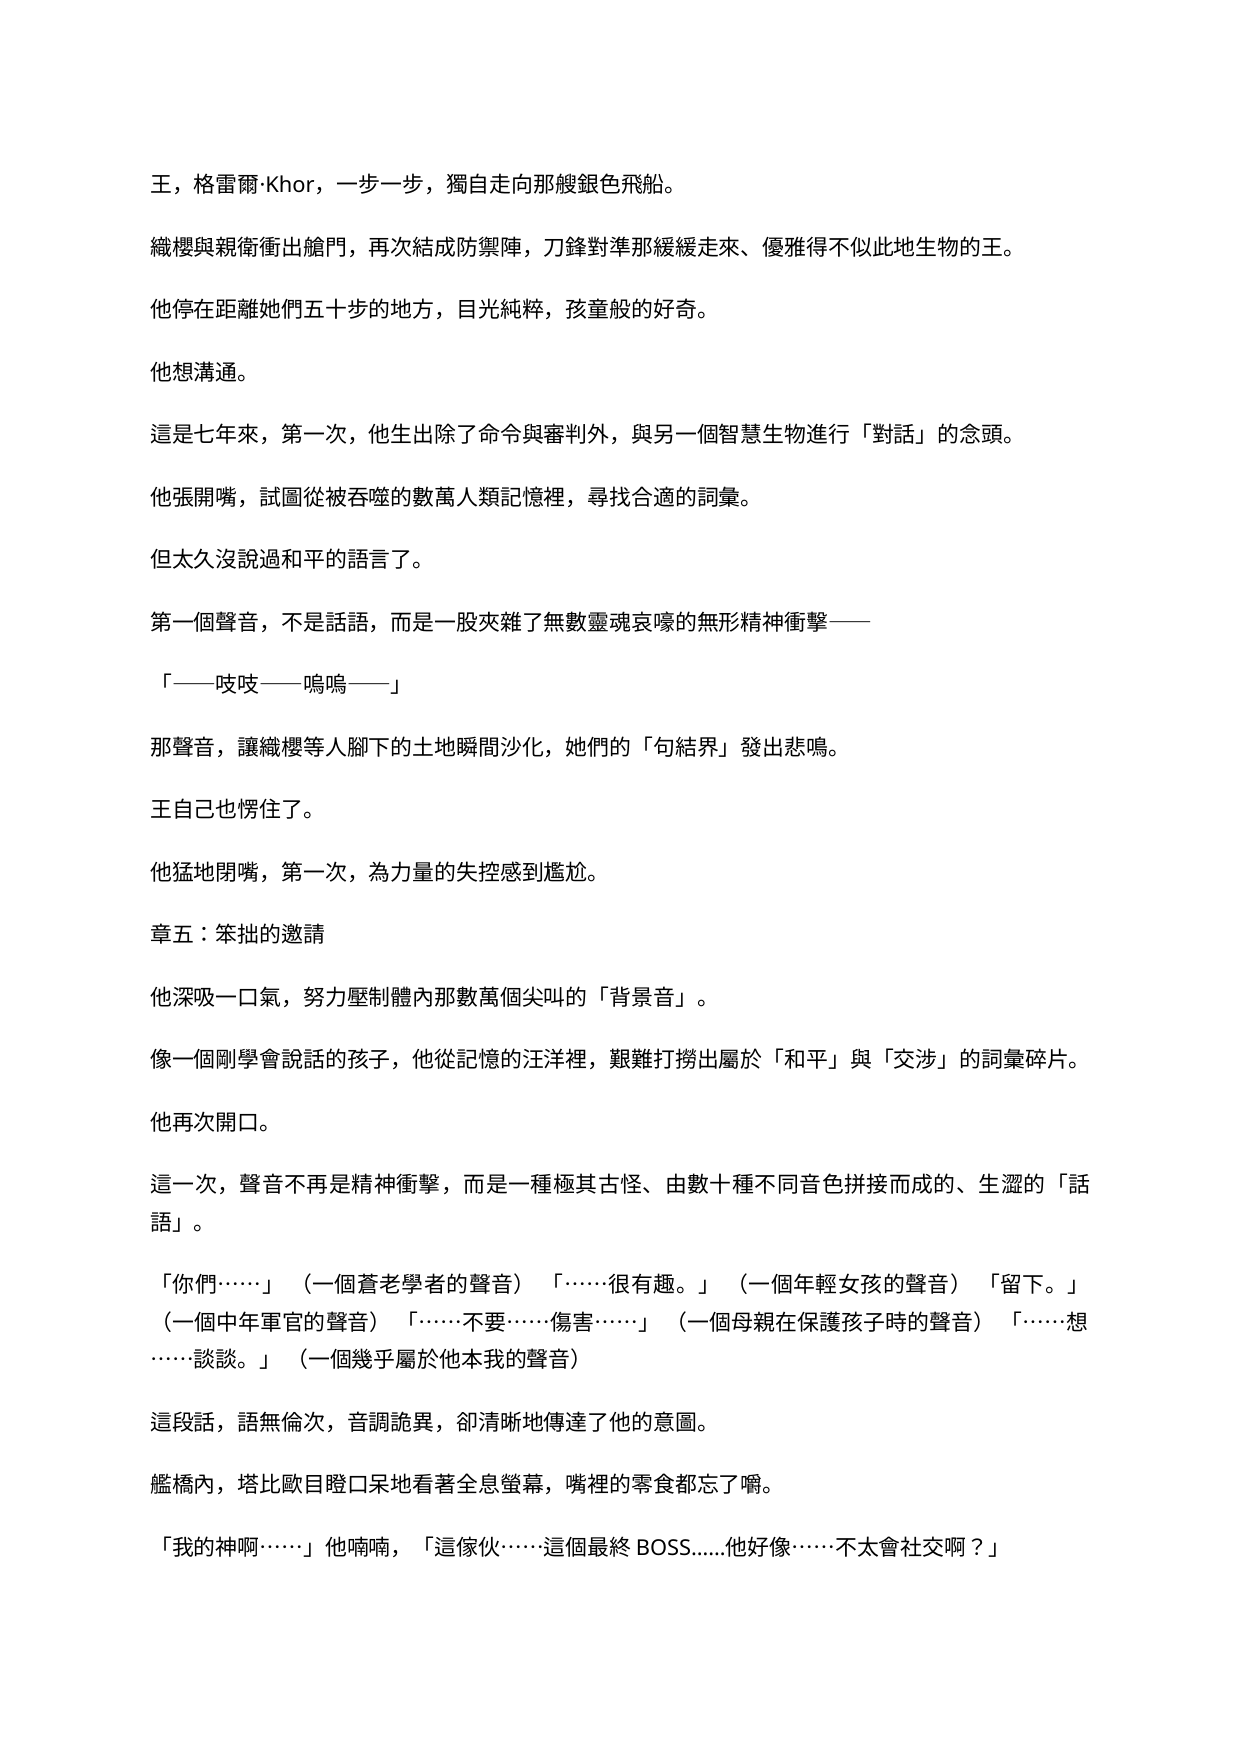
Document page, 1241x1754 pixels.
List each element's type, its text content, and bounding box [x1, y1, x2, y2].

text 那聲音，讓織櫻等人腳下的土地瞬間沙化，她們的「句結界」發出悲鳴。 [150, 727, 1090, 764]
text 第一個聲音，不是話語，而是一股夾雜了無數靈魂哀嚎的無形精神衝擊—— [150, 602, 1090, 639]
text 他深吸一口氣，努力壓制體內那數萬個尖叫的「背景音」。 [150, 977, 1090, 1014]
text 這一次，聲音不再是精神衝擊，而是一種極其古怪、由數十種不同音色拼接而成的、生澀的「話語」。 [150, 1164, 1090, 1239]
text 這段話，語無倫次，音調詭異，卻清晰地傳達了他的意圖。 [150, 1402, 1090, 1439]
text 他張開嘴，試圖從被吞噬的數萬人類記憶裡，尋找合適的詞彙。 [150, 477, 1090, 514]
text 「你們……」 （一個蒼老學者的聲音） 「……很有趣。」 （一個年輕女孩的聲音） 「留下。」 （一個中年軍官的聲音） 「……不要……傷害……」 （一個母親在保護孩子時的聲音） 「……想……談談。」 （一個幾乎屬於他本我的聲音） [150, 1264, 1090, 1377]
text 他再次開口。 [150, 1102, 1090, 1139]
text 「——吱吱——嗚嗚——」 [150, 664, 1090, 702]
text 「我的神啊……」他喃喃，「這傢伙……這個最終BOSS……他好像……不太會社交啊？」 [150, 1527, 1090, 1564]
text 織櫻與親衛衝出艙門，再次結成防禦陣，刀鋒對準那緩緩走來、優雅得不似此地生物的王。 [150, 227, 1090, 264]
text 王自己也愣住了。 [150, 789, 1090, 827]
text 但太久沒說過和平的語言了。 [150, 539, 1090, 577]
text 他猛地閉嘴，第一次，為力量的失控感到尷尬。 [150, 852, 1090, 889]
text 他停在距離她們五十步的地方，目光純粹，孩童般的好奇。 [150, 289, 1090, 327]
text 這是七年來，第一次，他生出除了命令與審判外，與另一個智慧生物進行「對話」的念頭。 [150, 414, 1090, 452]
text 章五：笨拙的邀請 [150, 914, 1090, 952]
text 他想溝通。 [150, 352, 1090, 389]
text 艦橋內，塔比歐目瞪口呆地看著全息螢幕，嘴裡的零食都忘了嚼。 [150, 1464, 1090, 1502]
text 王，格雷爾·Khor，一步一步，獨自走向那艘銀色飛船。 [150, 164, 1090, 202]
text 像一個剛學會說話的孩子，他從記憶的汪洋裡，艱難打撈出屬於「和平」與「交涉」的詞彙碎片。 [150, 1039, 1090, 1077]
